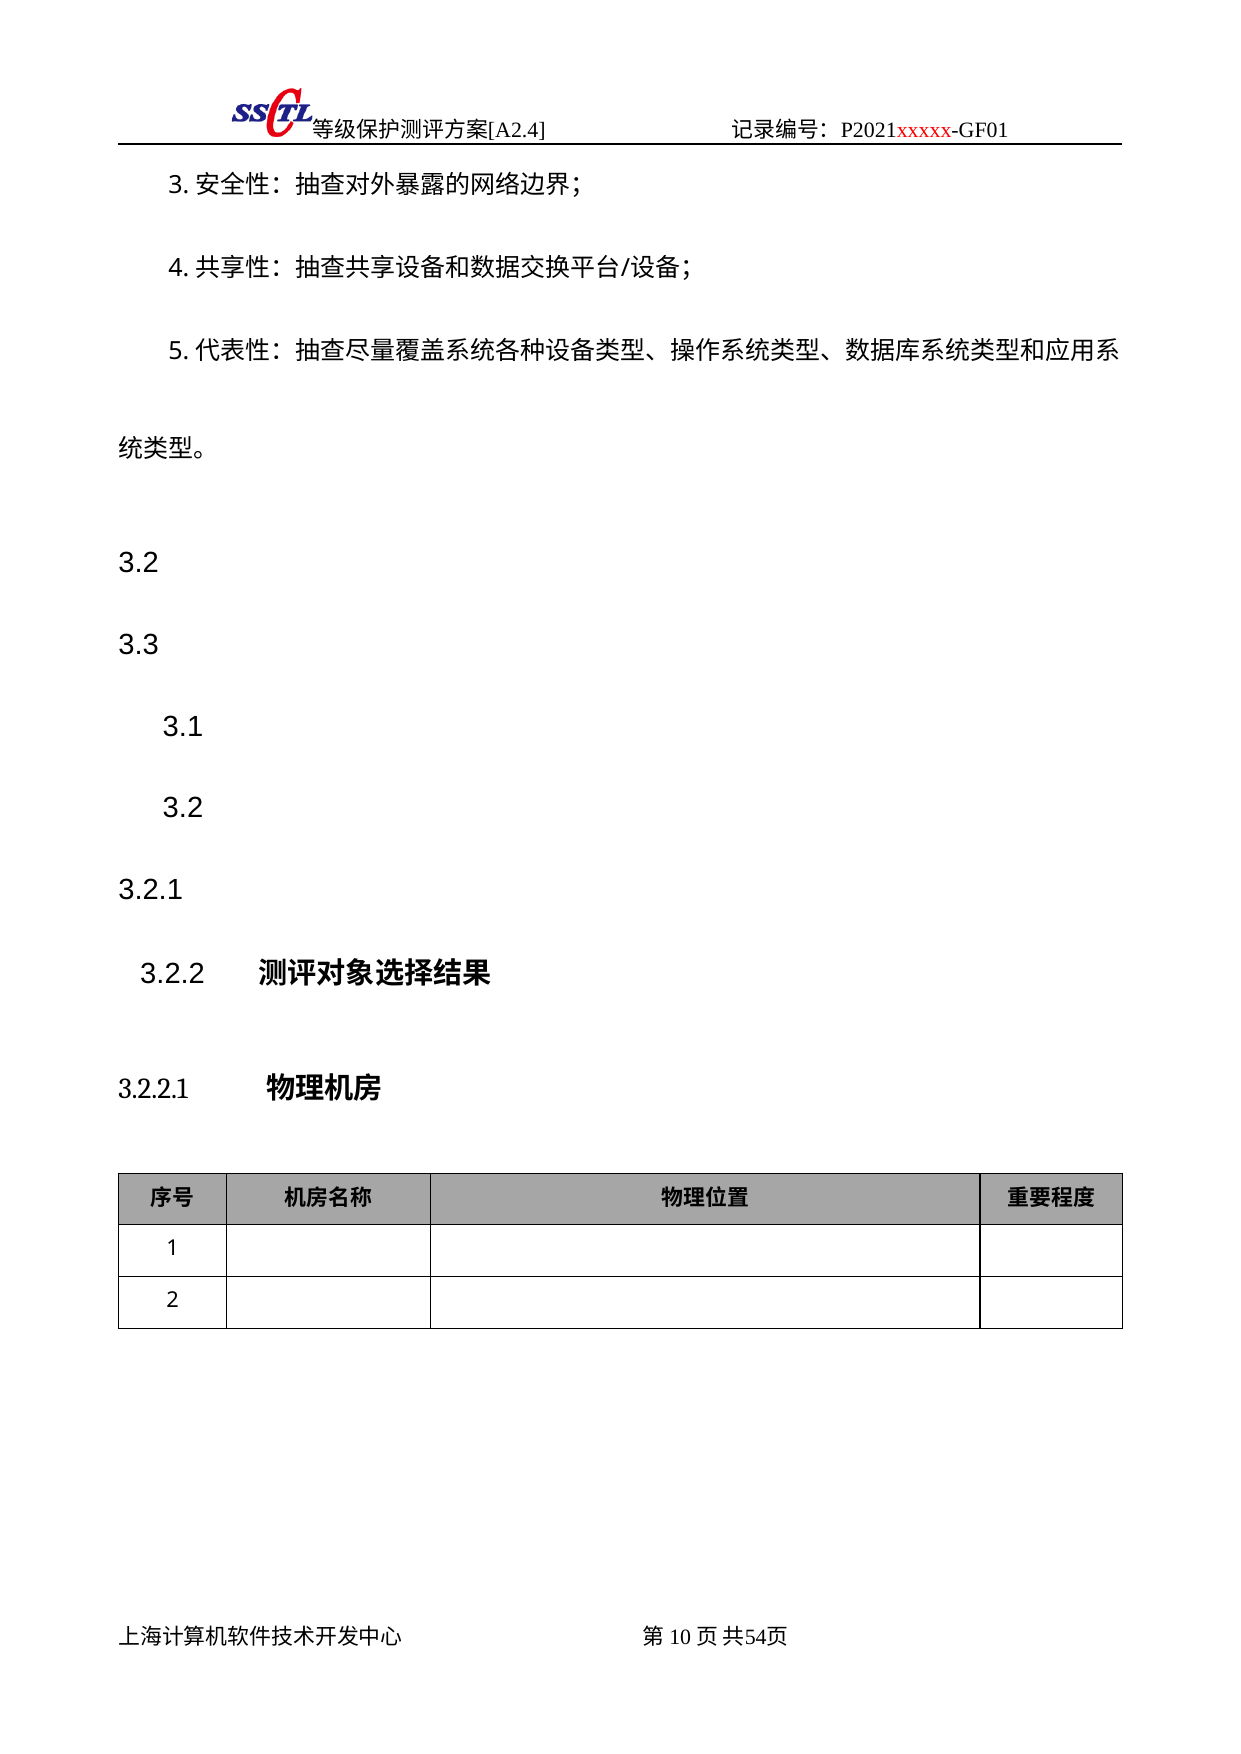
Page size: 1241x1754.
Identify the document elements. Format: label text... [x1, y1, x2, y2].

text 4. 共享性：抽查共享设备和数据交换平台/设备； [118, 233, 1122, 298]
table_header 序号 [119, 1174, 226, 1224]
table_cell [981, 1225, 1122, 1276]
table_cell [227, 1225, 430, 1276]
subtitle 物理机房 [118, 1053, 1122, 1118]
subtitle 测评对象选择结果 [140, 938, 1100, 1003]
table_cell [431, 1277, 979, 1327]
table_cell [431, 1225, 979, 1276]
table_cell [119, 1277, 226, 1327]
text 3. 安全性：抽查对外暴露的网络边界； [118, 150, 1122, 215]
text 5. 代表性：抽查尽量覆盖系统各种设备类型、操作系统类型、数据库系统类型和应用系统类型。 [118, 316, 1122, 479]
picture [231, 88, 313, 137]
table_cell [119, 1225, 226, 1276]
table_header 机房名称 [227, 1174, 430, 1224]
table_header 物理位置 [431, 1174, 979, 1224]
table_header 重要程度 [981, 1174, 1122, 1224]
table_cell [227, 1277, 430, 1327]
table_cell [981, 1277, 1122, 1327]
